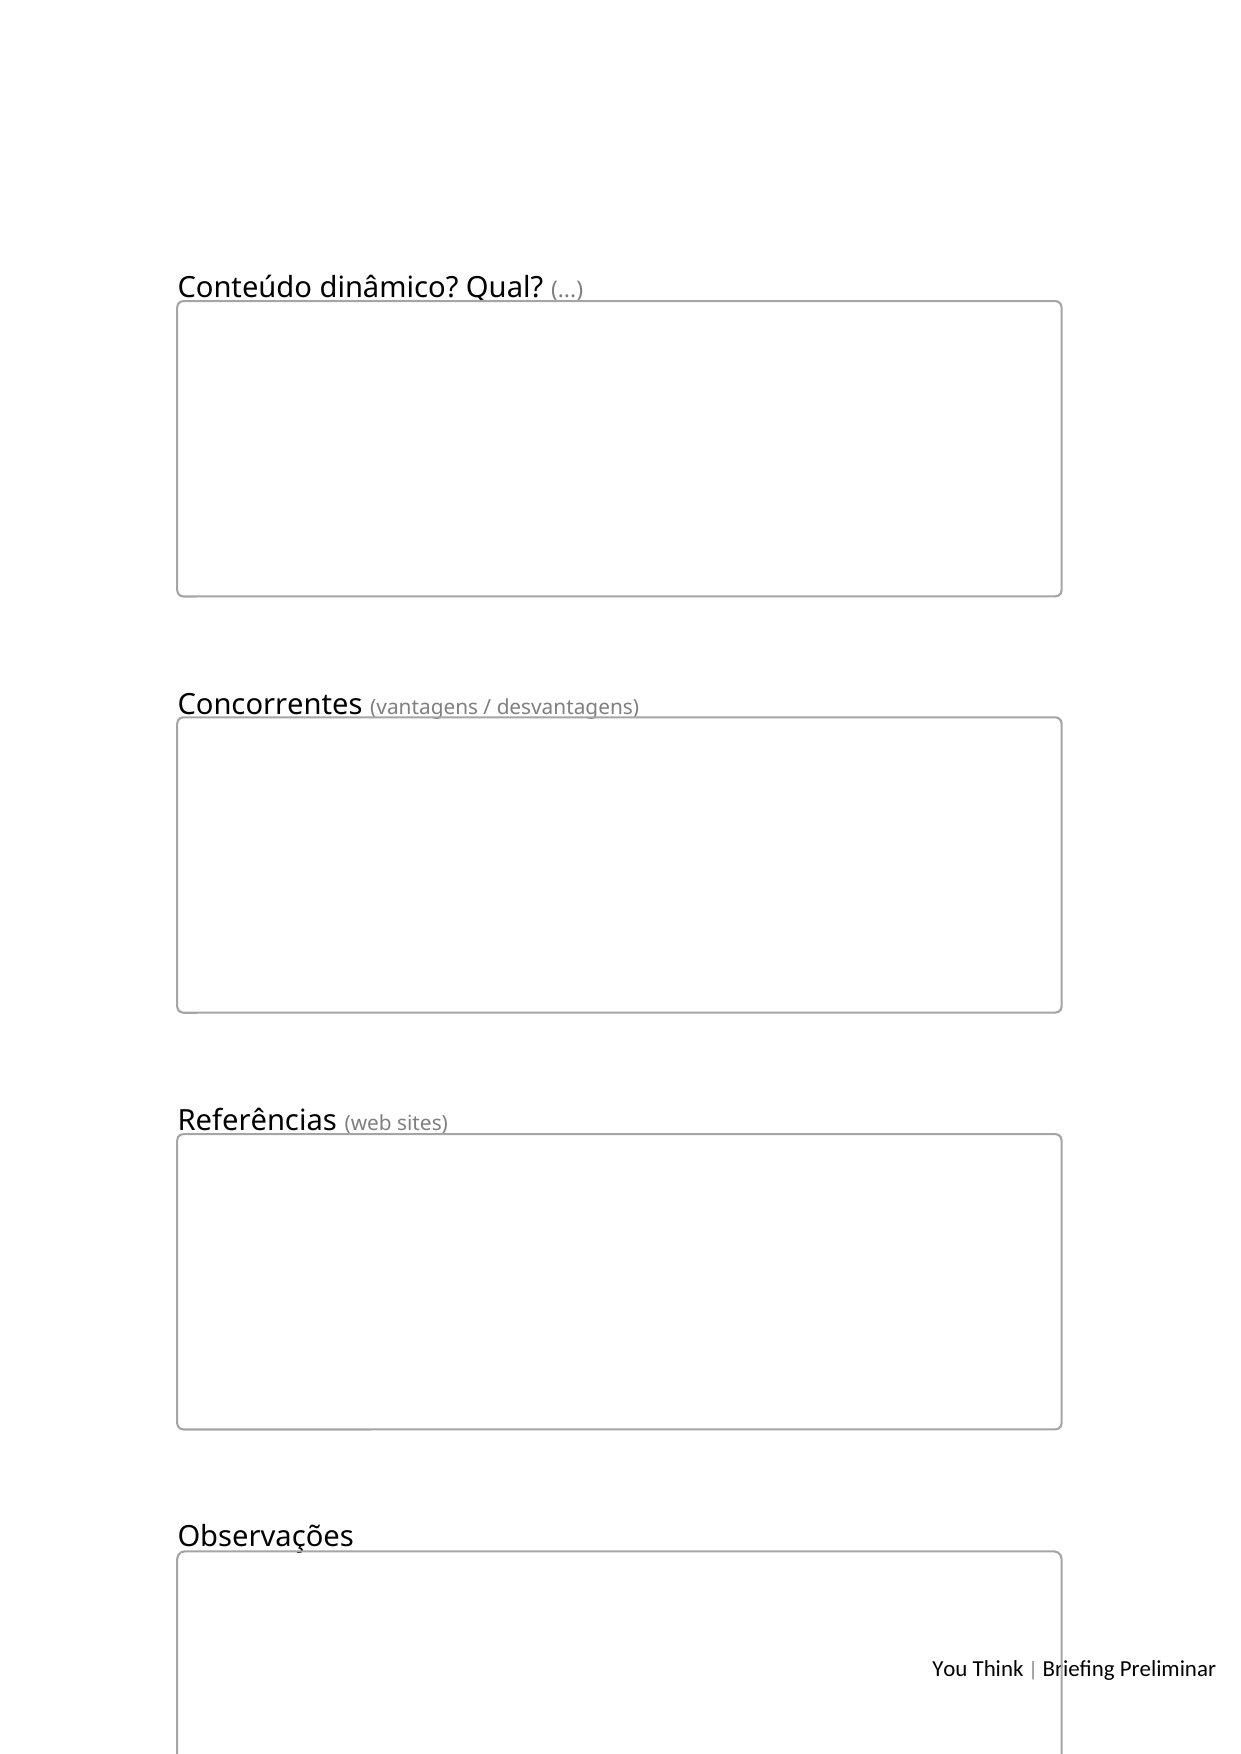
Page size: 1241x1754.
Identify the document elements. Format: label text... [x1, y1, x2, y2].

text Referências (web sites) [177, 1099, 1063, 1137]
text Observações [177, 1516, 1063, 1555]
text Conteúdo dinâmico? Qual? (...) [177, 267, 1063, 304]
text Concorrentes (vantagens / desvantagens) [177, 683, 1063, 721]
